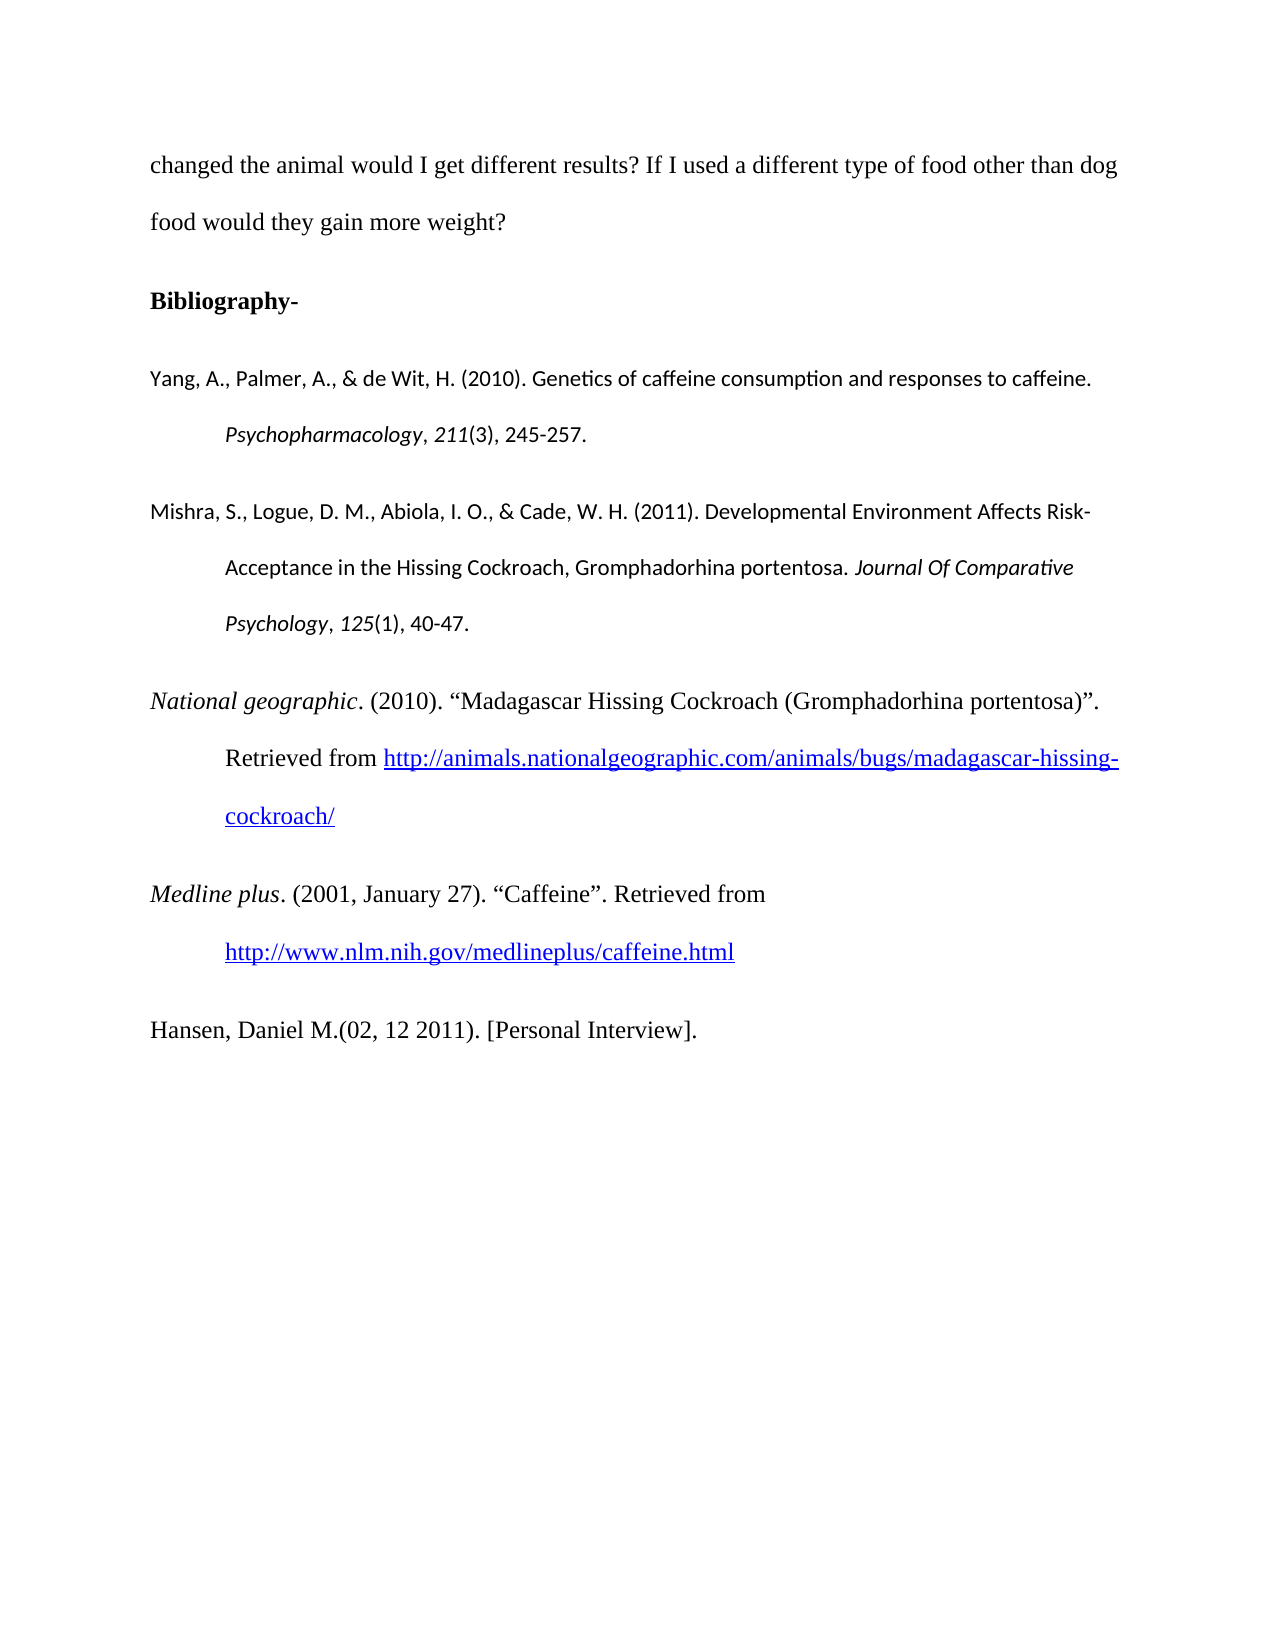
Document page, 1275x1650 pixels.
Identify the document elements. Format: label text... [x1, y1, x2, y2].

text Bibliography- [150, 286, 1125, 314]
text Hansen, Daniel M.(02, 12 2011). [Personal Interview]. [150, 1015, 1125, 1044]
text Yang, A., Palmer, A., & de Wit, H. (2010). Genetics of caffeine consumption and responses to caffeine. Psychopharmacology, 211(3), 245-257. [150, 364, 1125, 448]
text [150, 150, 1125, 236]
text Medline plus. (2001, January 27). “Caffeine”. Retrieved from http://www.nlm.nih.gov/medlineplus/caffeine.html [150, 879, 1125, 966]
text Mishra, S., Logue, D. M., Abiola, I. O., & Cade, W. H. (2011). Developmental Environment Affects Risk-Acceptance in the Hissing Cockroach, Gromphadorhina portentosa. Journal Of Comparative Psychology, 125(1), 40-47. [150, 497, 1125, 637]
text National geographic. (2010). “Madagascar Hissing Cockroach (Gromphadorhina portentosa)”. Retrieved from http://animals.nationalgeographic.com/animals/bugs/madagascar-hissing-cockroach/ [150, 686, 1125, 830]
